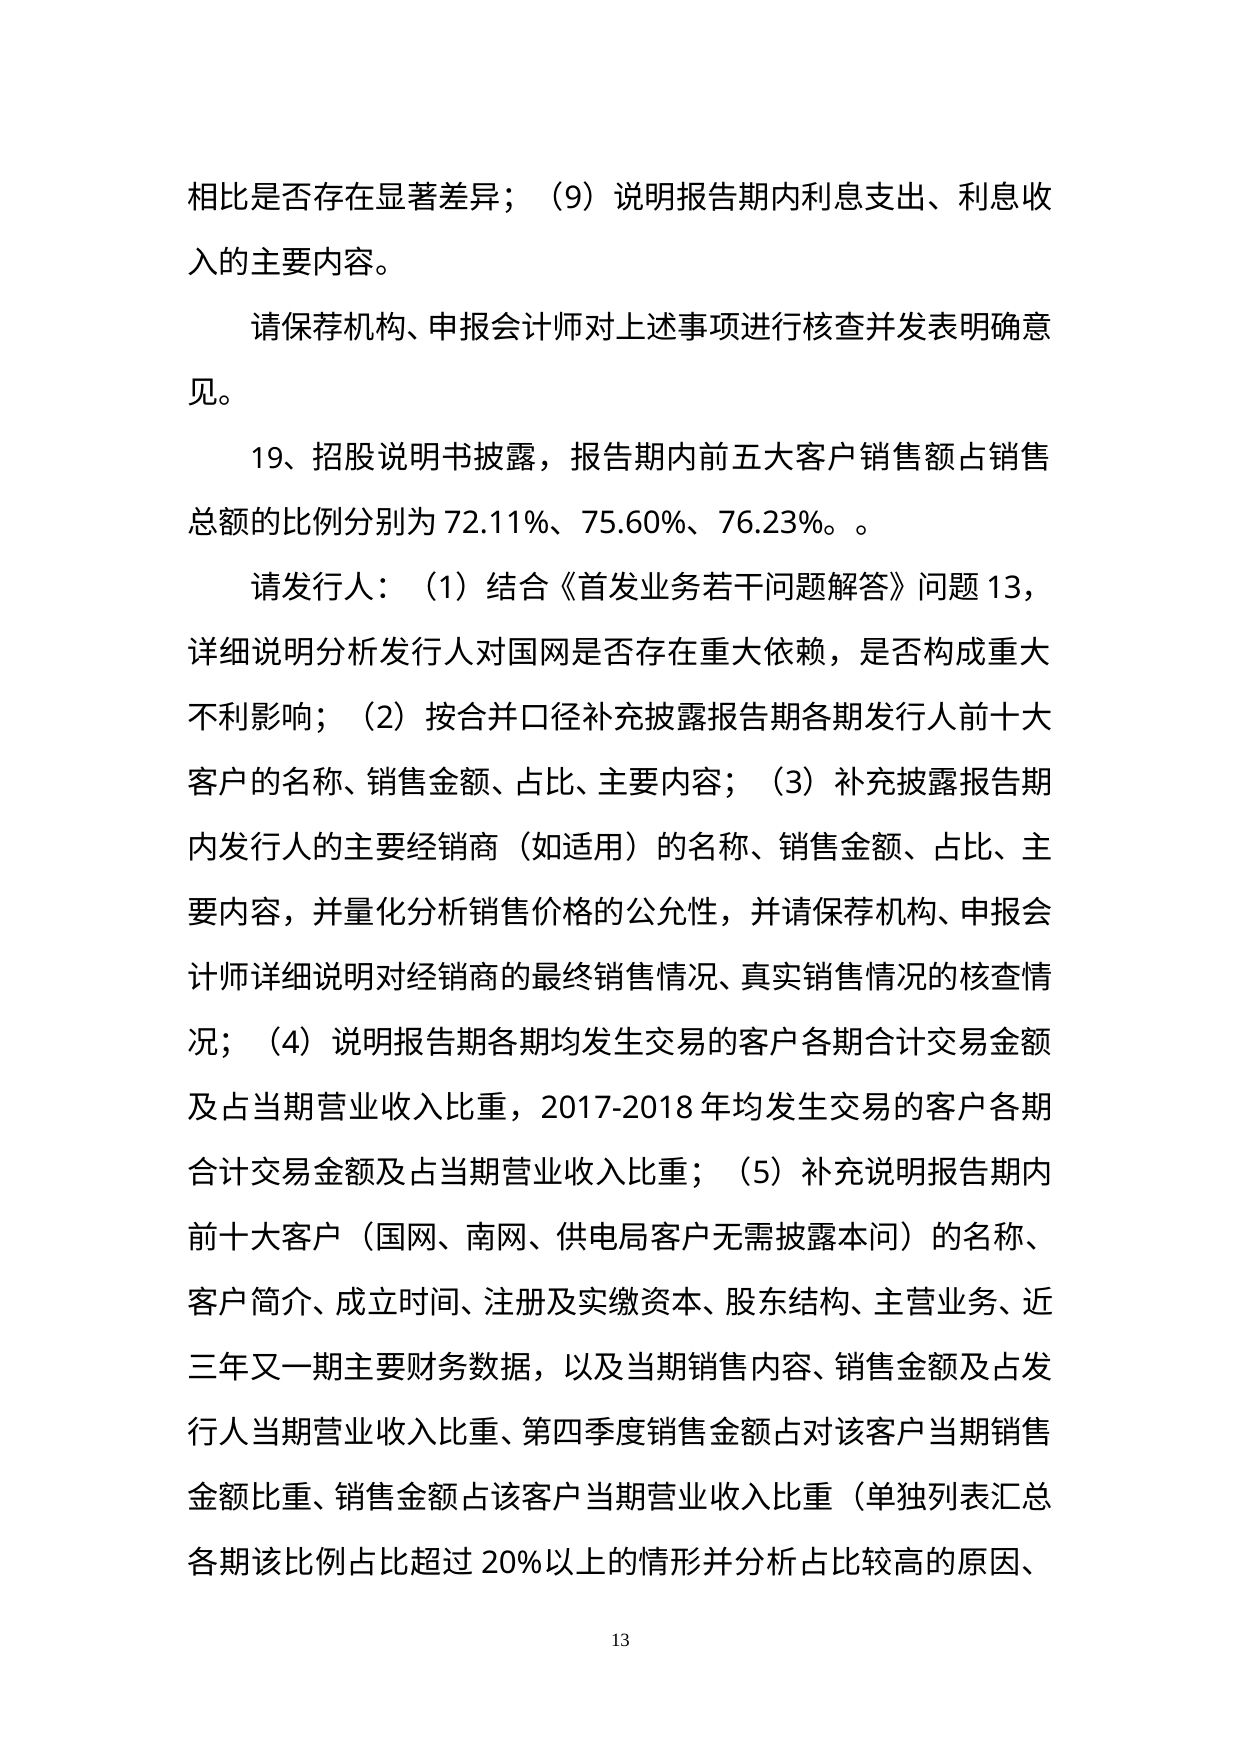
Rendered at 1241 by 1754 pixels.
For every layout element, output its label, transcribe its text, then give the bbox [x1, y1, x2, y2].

list 招股说明书披露，报告期内前五大客户销售额占销售总额的比例分别为72.11%、75.60%、76.23%。。 [187, 747, 1053, 877]
text 请保荐机构、申报会计师对上述事项进行核查并发表明确意见。 [187, 617, 1053, 747]
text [187, 877, 1053, 1592]
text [187, 162, 1053, 617]
